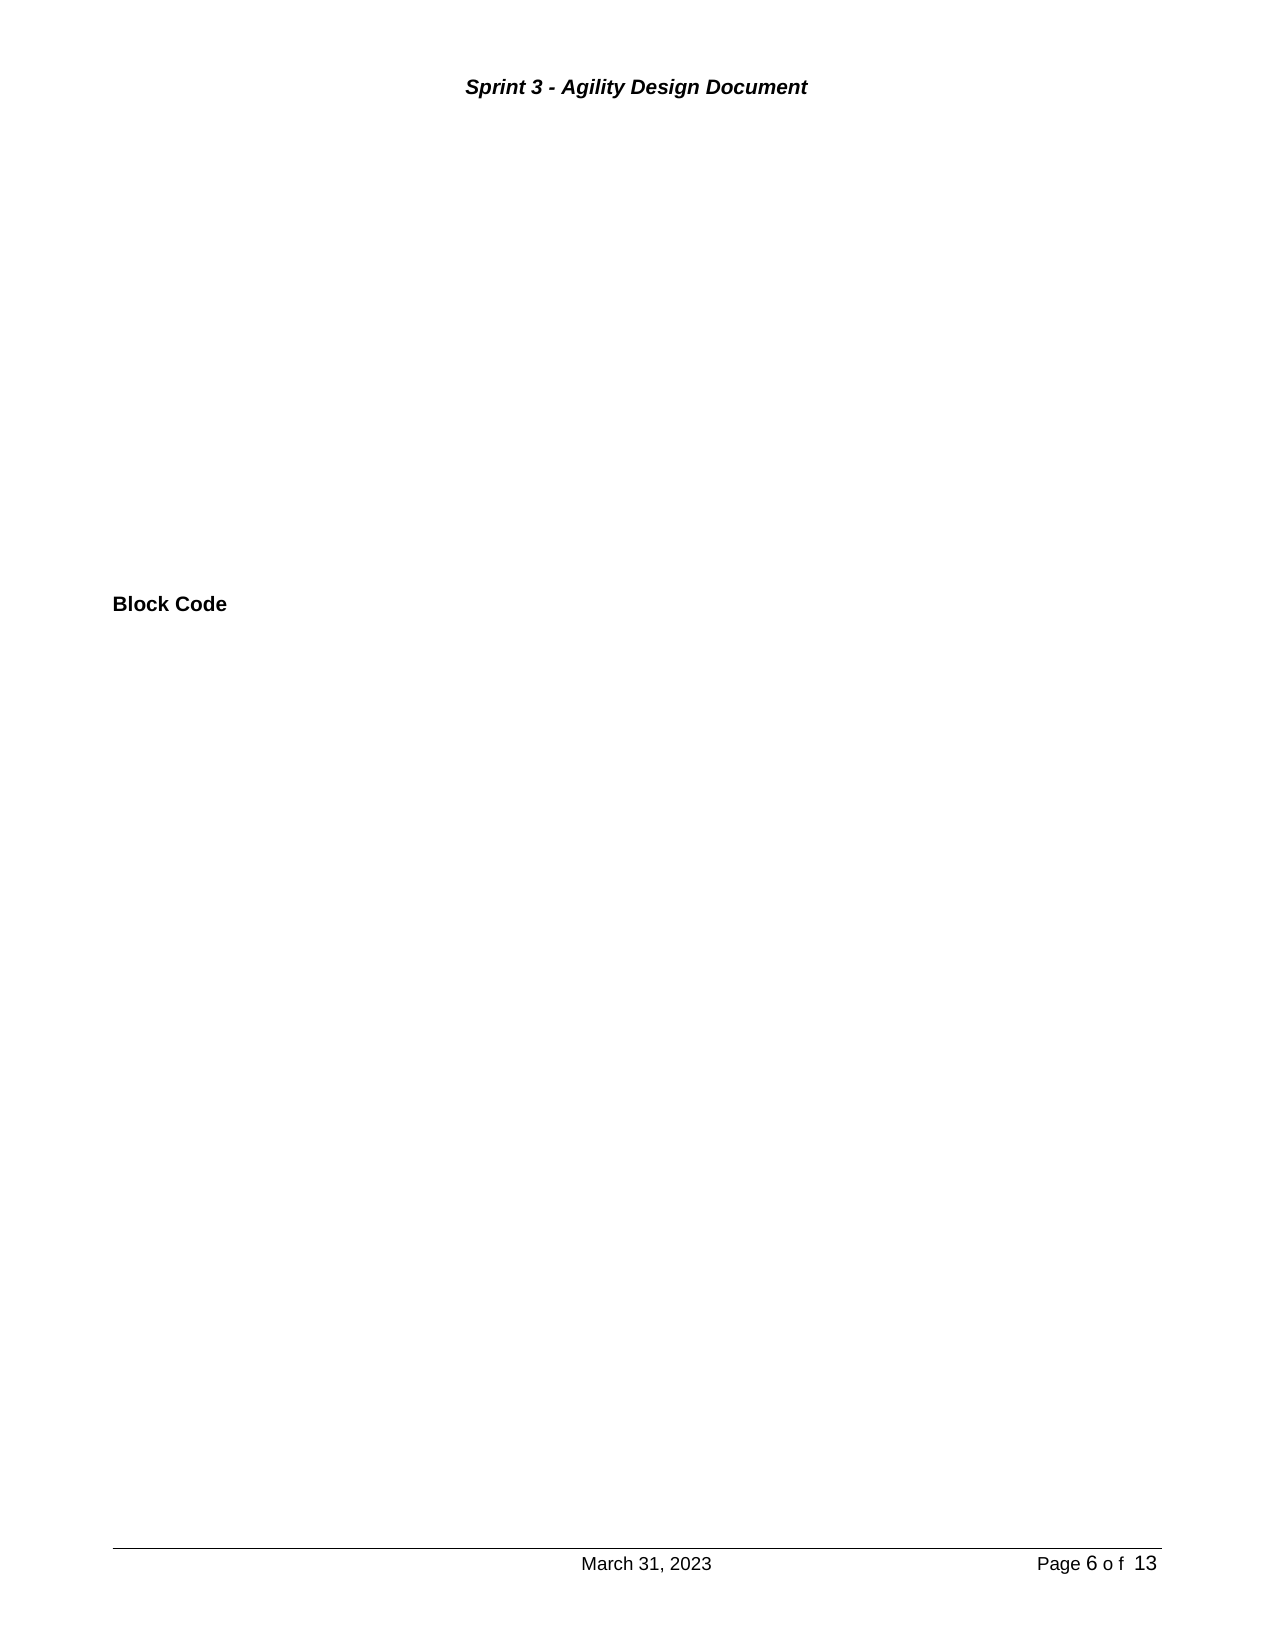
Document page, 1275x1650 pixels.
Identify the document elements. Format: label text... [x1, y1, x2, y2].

text Block Code [112, 592, 1162, 616]
